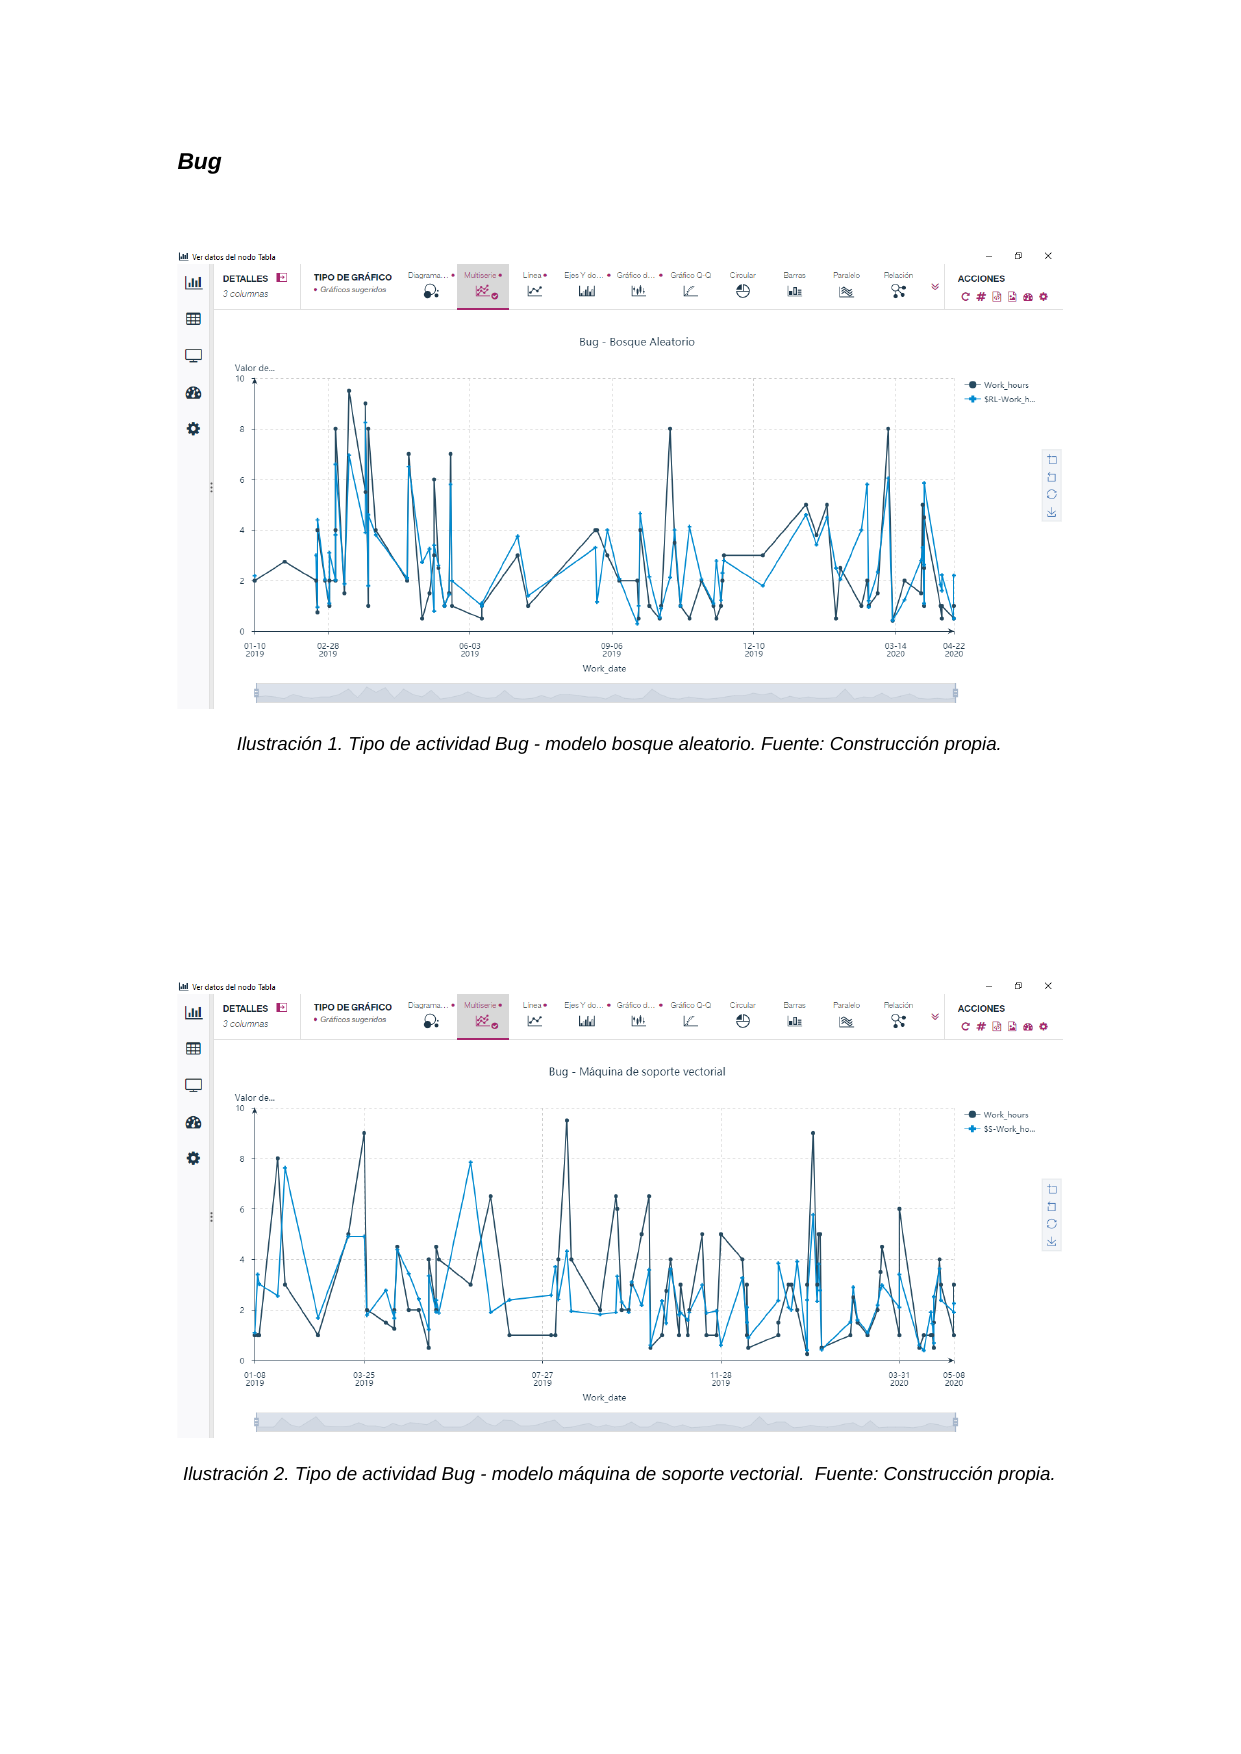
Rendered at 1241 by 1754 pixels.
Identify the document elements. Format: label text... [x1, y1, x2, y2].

picture [177, 979, 1063, 1438]
text Bug [177, 148, 1063, 174]
picture [177, 249, 1063, 709]
